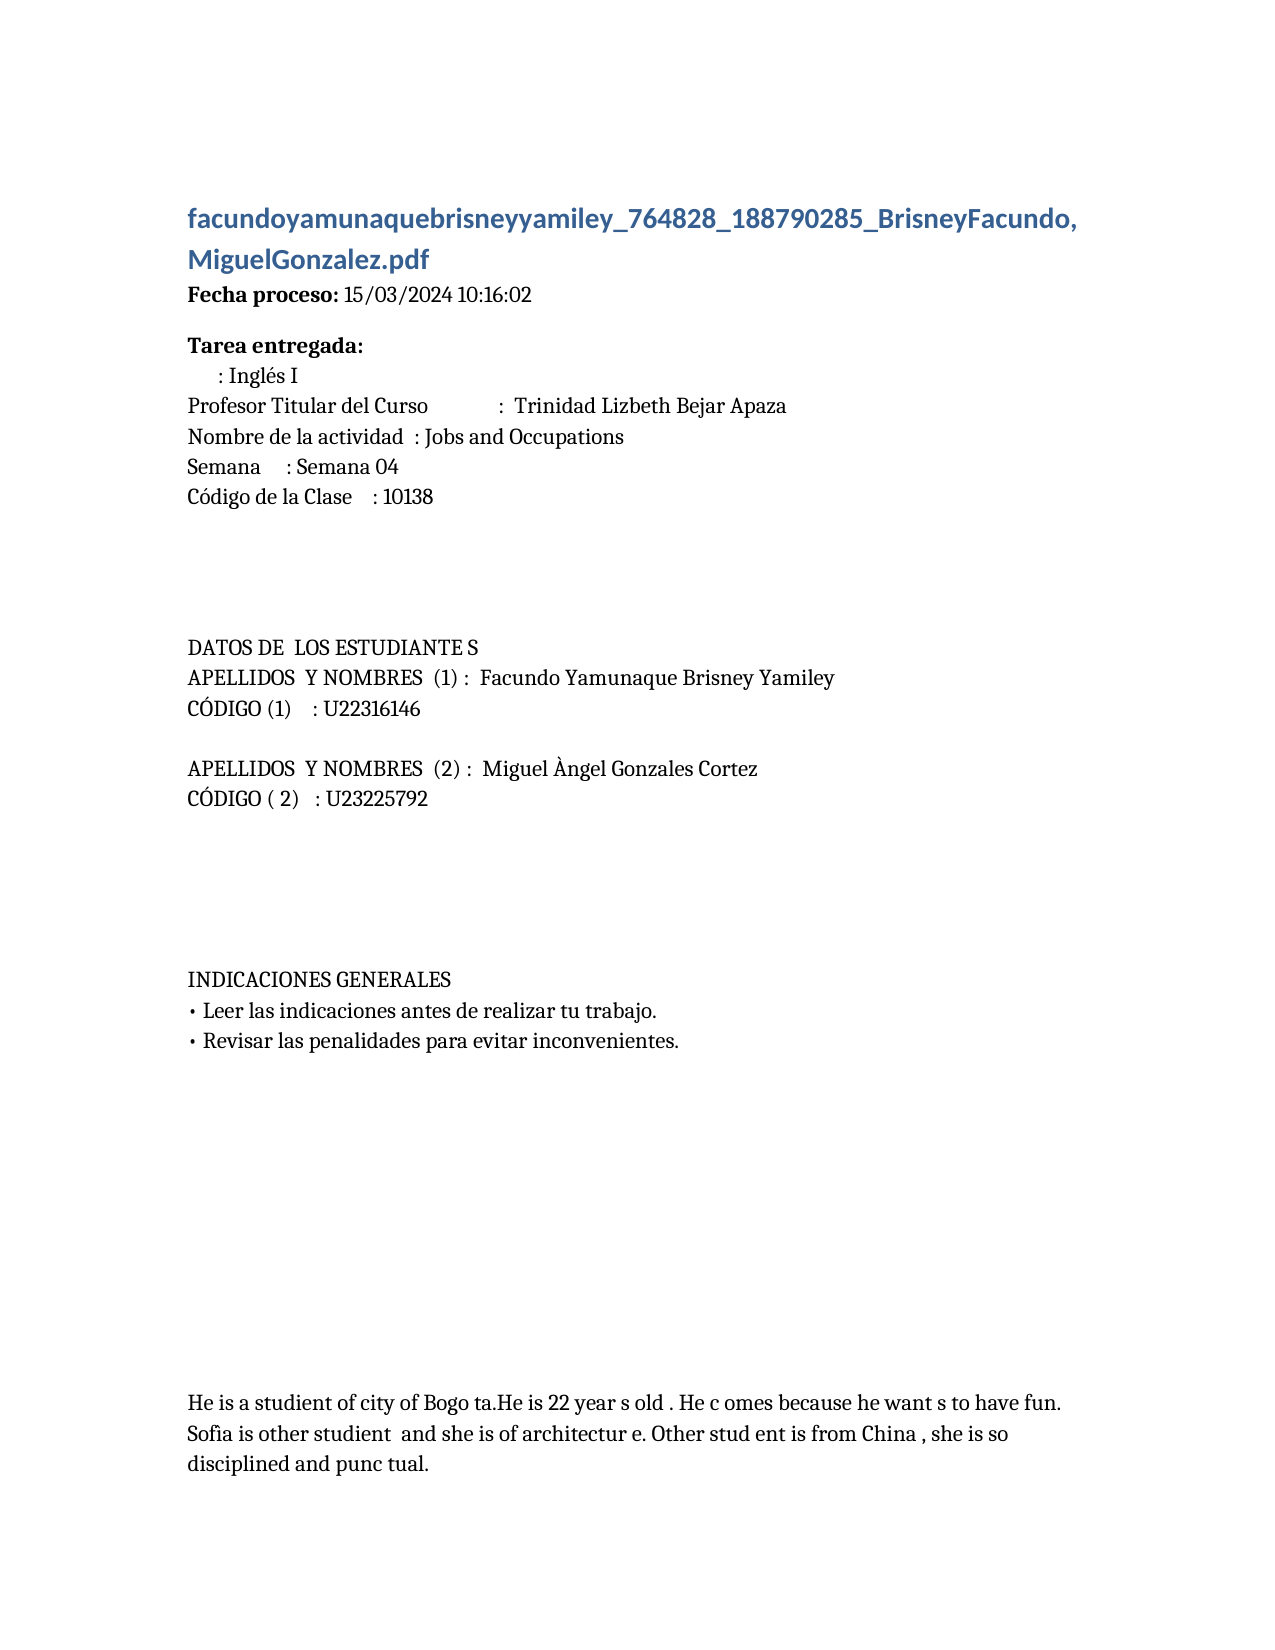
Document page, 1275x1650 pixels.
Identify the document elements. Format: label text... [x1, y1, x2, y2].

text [187, 333, 1087, 1477]
text Fecha proceso: 15/03/2024 10:16:02 [187, 282, 1087, 308]
subtitle facundoyamunaquebrisneyyamiley_764828_188790285_BrisneyFacundo, MiguelGonzalez.pdf [187, 200, 1087, 277]
